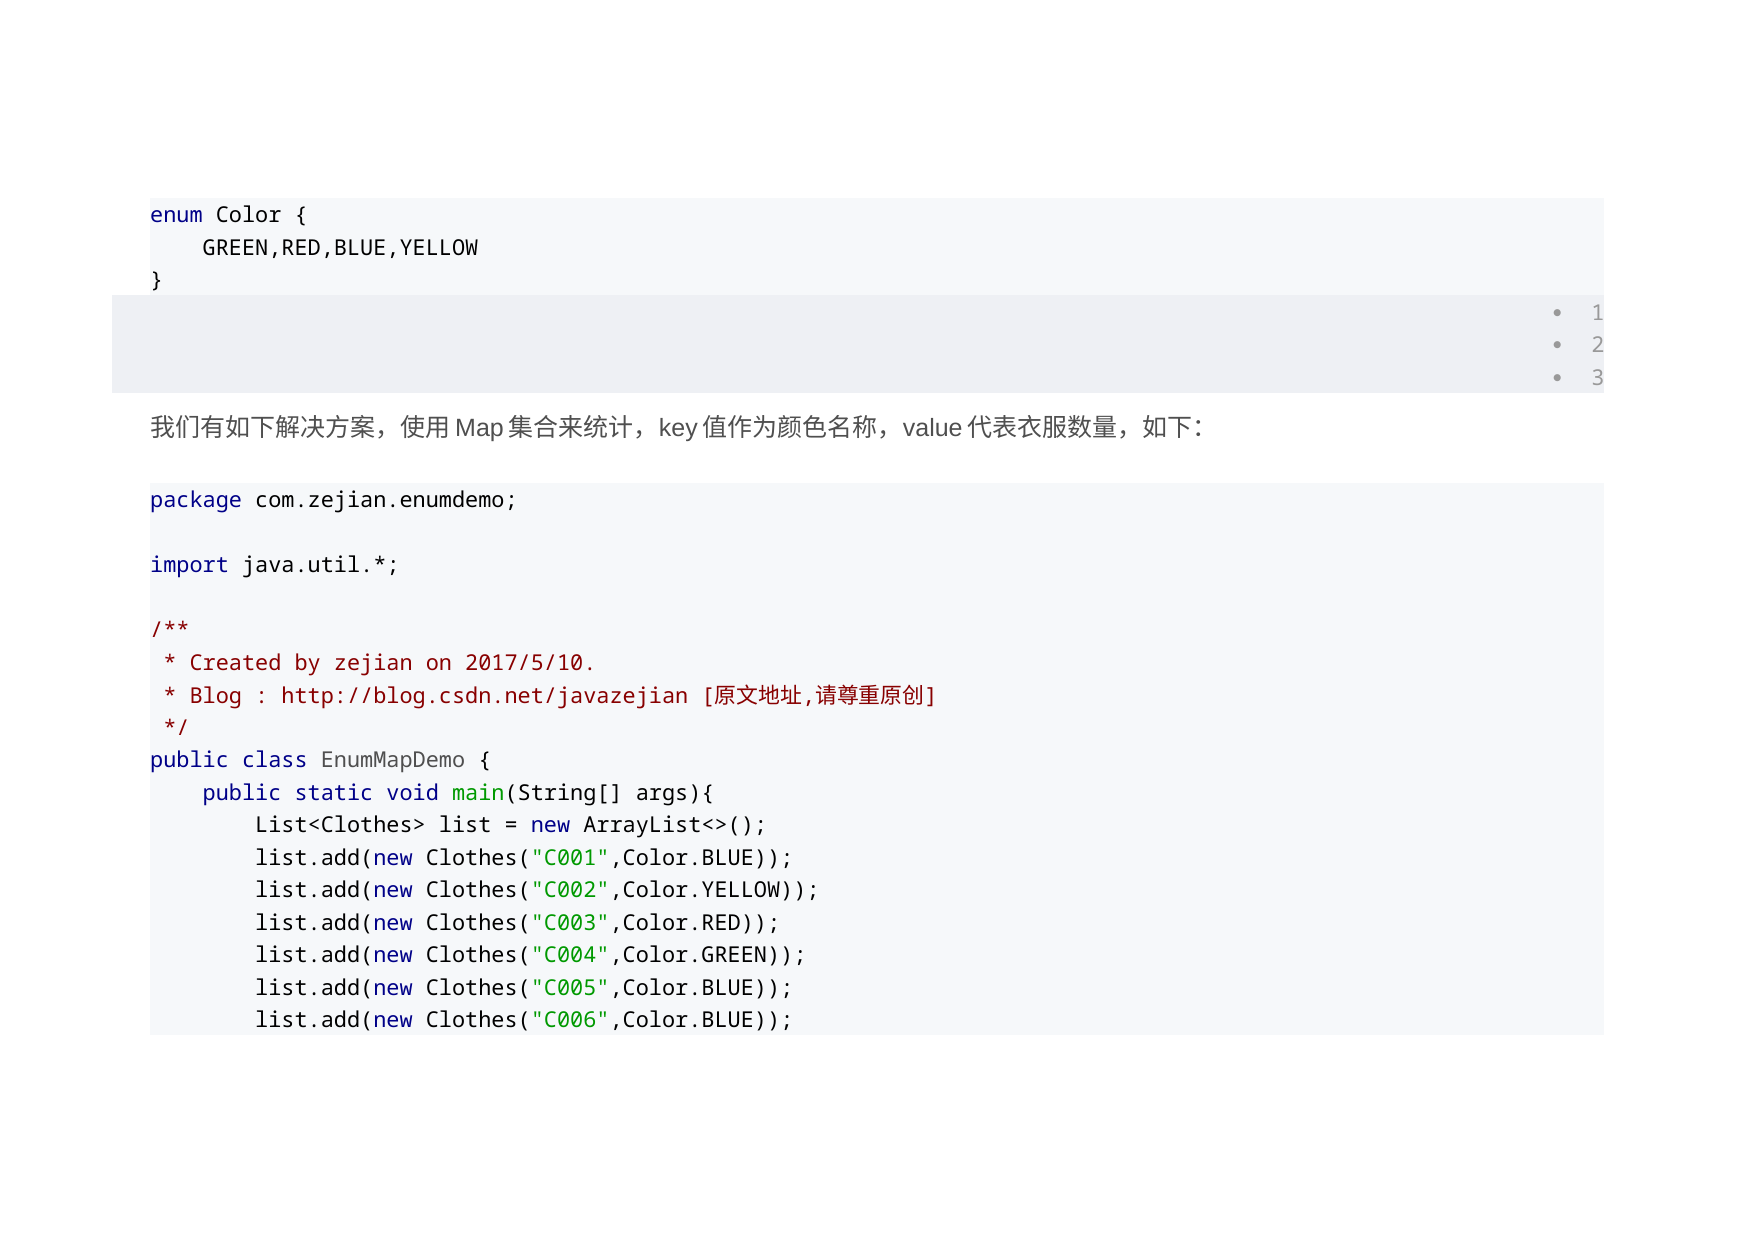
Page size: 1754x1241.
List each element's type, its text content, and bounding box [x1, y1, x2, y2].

text List<Clothes> list = new ArrayList<>(); [150, 808, 1604, 840]
text 我们有如下解决方案，使用Map集合来统计，key值作为颜色名称，value代表衣服数量，如下： [150, 393, 1604, 458]
text public class EnumMapDemo { [150, 743, 1604, 775]
text list.add(new Clothes("C005",Color.BLUE)); [150, 970, 1604, 1003]
list 1 [112, 295, 1604, 328]
text list.add(new Clothes("C006",Color.BLUE)); [150, 1003, 1604, 1035]
text list.add(new Clothes("C002",Color.YELLOW)); [150, 873, 1604, 905]
text enum Color { [150, 198, 1604, 230]
list 3 [112, 360, 1604, 393]
text list.add(new Clothes("C003",Color.RED)); [150, 905, 1604, 938]
list 2 [112, 328, 1604, 360]
text */ [150, 710, 1604, 743]
text list.add(new Clothes("C001",Color.BLUE)); [150, 840, 1604, 873]
text /** [150, 613, 1604, 645]
text list.add(new Clothes("C004",Color.GREEN)); [150, 938, 1604, 970]
text * Blog : http://blog.csdn.net/javazejian [原文地址,请尊重原创] [924, 678, 1604, 710]
text import java.util.*; [150, 548, 1604, 580]
text GREEN,RED,BLUE,YELLOW [150, 230, 1604, 263]
text public static void main(String[] args){ [150, 775, 1604, 808]
text package com.zejian.enumdemo; [150, 483, 1604, 515]
text * Created by zejian on 2017/5/10. [150, 645, 1604, 678]
text } [150, 263, 1604, 295]
